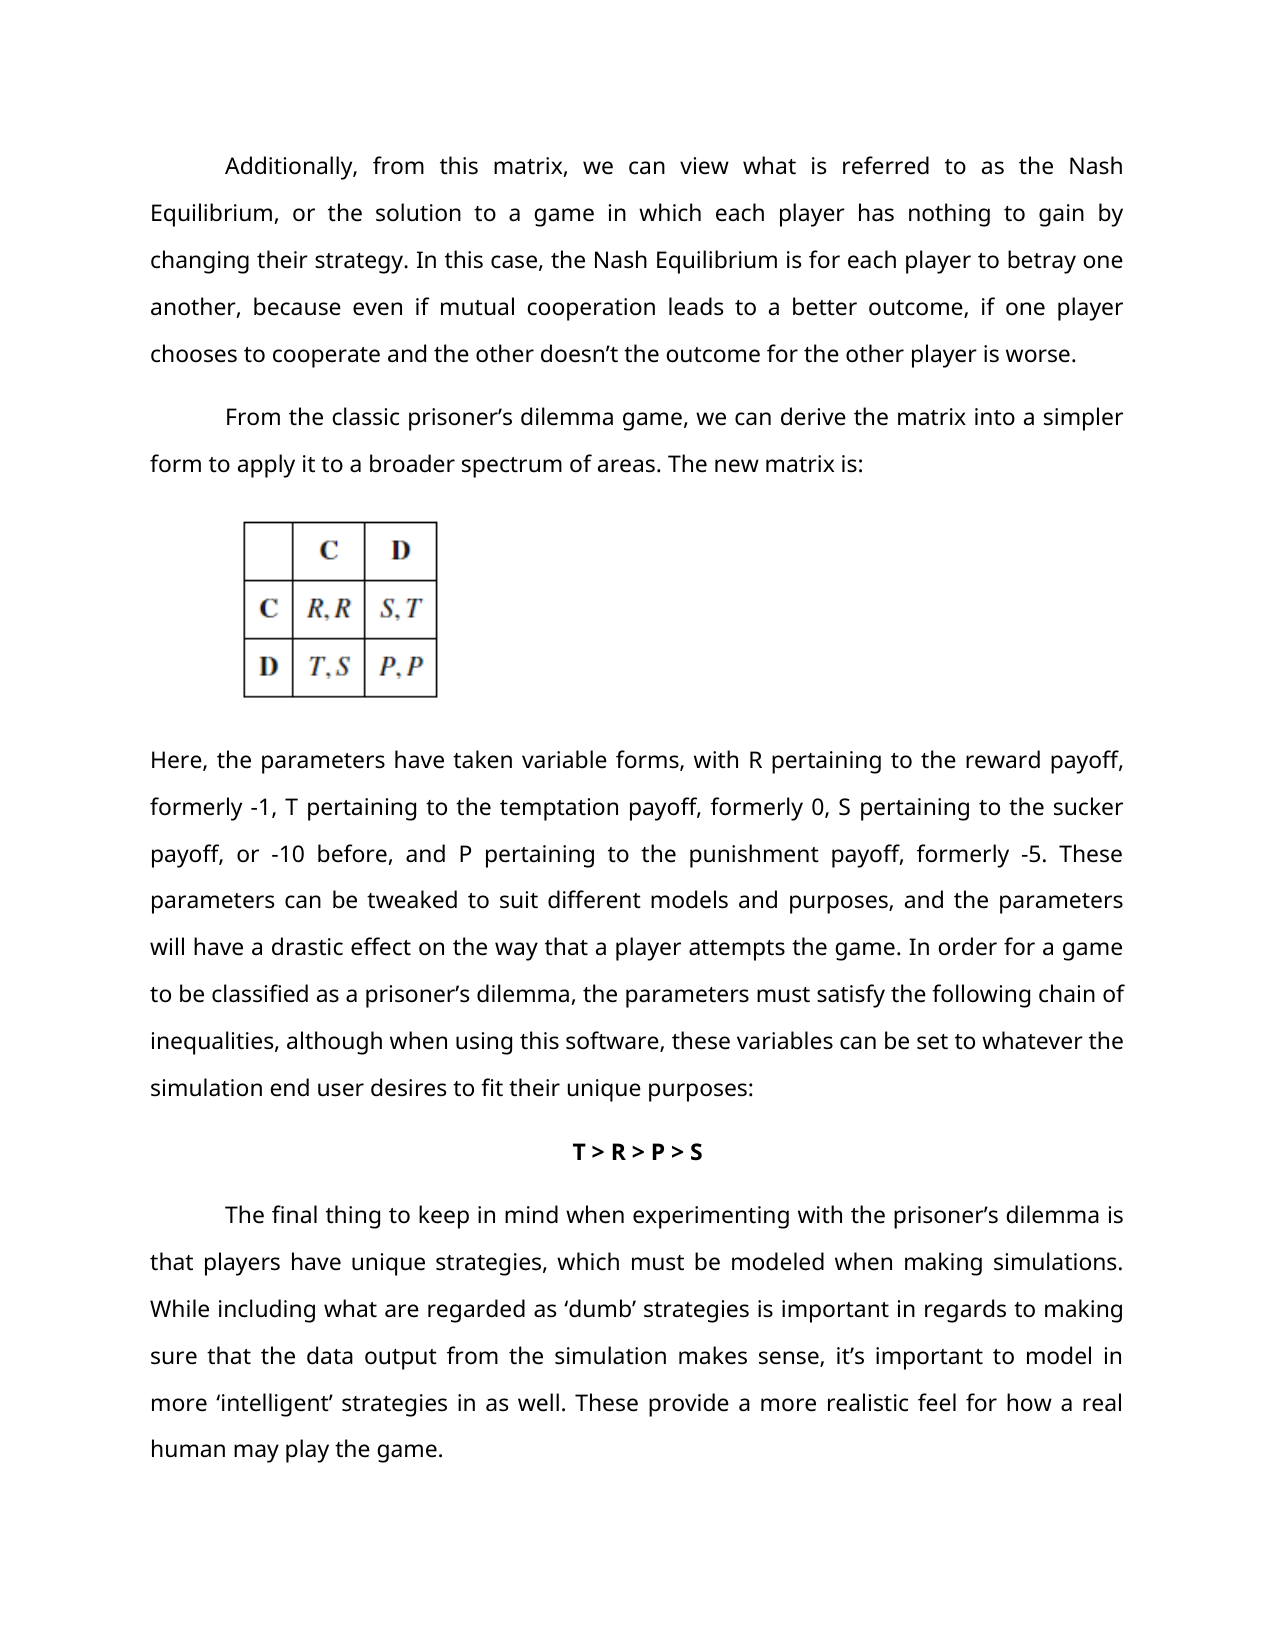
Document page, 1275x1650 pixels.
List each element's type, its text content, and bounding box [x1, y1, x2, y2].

text From the classic prisoner’s dilemma game, we can derive the matrix into a simpler form to apply it to a broader spectrum of areas. The new matrix is: [150, 401, 1125, 479]
text The final thing to keep in mind when experimenting with the prisoner’s dilemma is that players have unique strategies, which must be modeled when making simulations. While including what are regarded as ‘dumb’ strategies is important in regards to making sure that the data output from the simulation makes sense, it’s important to model in more ‘intelligent’ strategies in as well. These provide a more realistic feel for how a real human may play the game. [150, 1199, 1125, 1464]
text Additionally, from this matrix, we can view what is referred to as the Nash Equilibrium, or the solution to a game in which each player has nothing to gain by changing their strategy. In this case, the Nash Equilibrium is for each player to betray one another, because even if mutual cooperation leads to a better outcome, if one player chooses to cooperate and the other doesn’t the outcome for the other player is worse. [150, 150, 1125, 369]
text Here, the parameters have taken variable forms, with R pertaining to the reward payoff, formerly -1, T pertaining to the temptation payoff, formerly 0, S pertaining to the sucker payoff, or -10 before, and P pertaining to the punishment payoff, formerly -5. These parameters can be tweaked to suit different models and purposes, and the parameters will have a drastic effect on the way that a player attempts the game. In order for a game to be classified as a prisoner’s dilemma, the parameters must satisfy the following chain of inequalities, although when using this software, these variables can be set to whatever the simulation end user desires to fit their unique purposes: [150, 744, 1125, 1103]
picture [225, 511, 458, 712]
text T > R > P > S [150, 1135, 1125, 1167]
